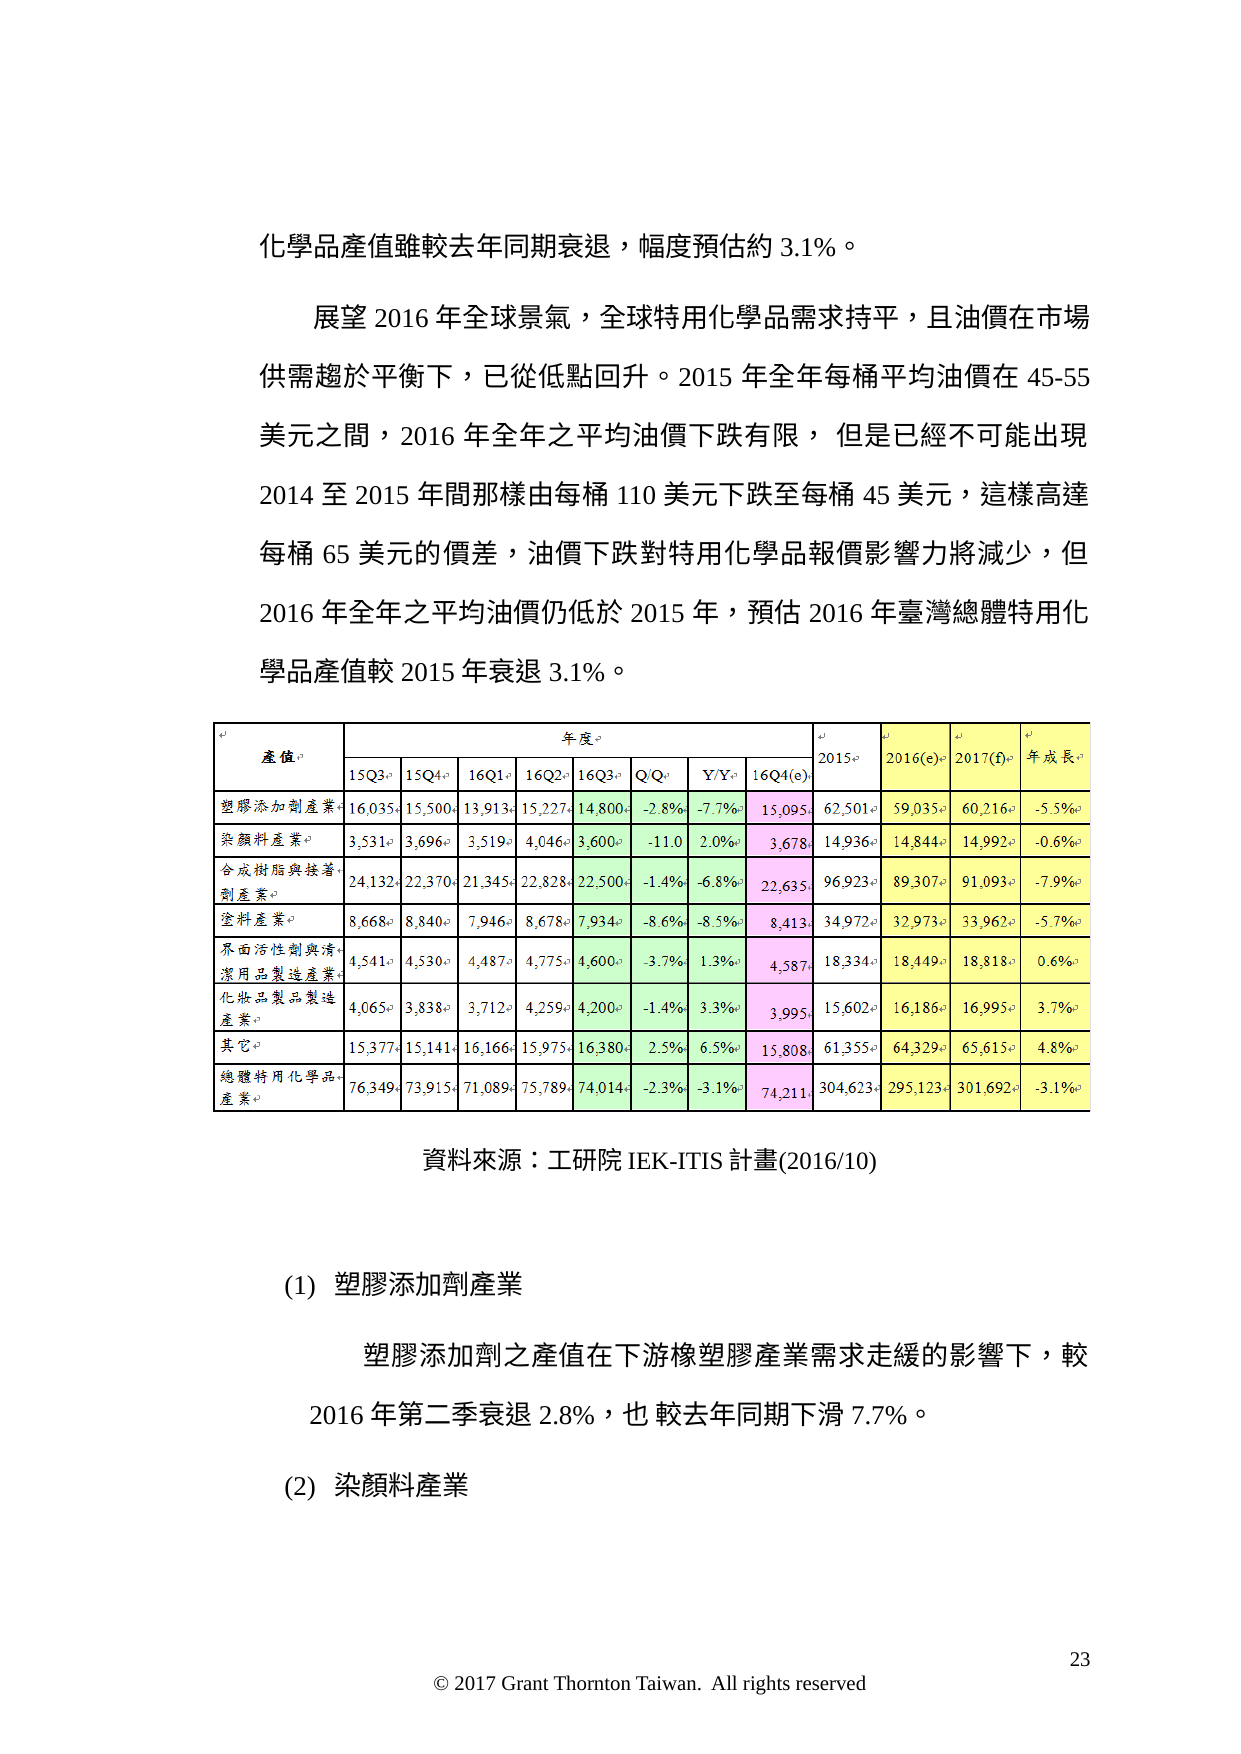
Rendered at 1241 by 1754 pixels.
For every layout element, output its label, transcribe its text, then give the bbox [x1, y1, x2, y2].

text 2016 年第三季總體特用化學品產值為新臺幣 740 億元。由於 2016 年第三季，特化產品需求端建築業、紡織業與塑橡膠業之產業展望仍呈現保守，對於特用化學品的需求不如預期，2016 年第三季臺灣特用化學品產值雖較去年同期衰退，幅度預估約 3.1%。 [259, 225, 1090, 264]
text 塑膠添加劑之產值在下游橡塑膠產業需求走緩的影響下，較 2016 年第二季衰退 2.8%，也 較去年同期下滑 7.7%。 [309, 1334, 1090, 1432]
picture [209, 720, 1091, 1114]
list 塑膠添加劑產業 [284, 1263, 1090, 1302]
list 染顏料產業 [284, 1464, 1090, 1503]
text 展望 2016 年全球景氣，全球特用化學品需求持平，且油價在市場供需趨於平衡下，已從低點回升。2015 年全年每桶平均油價在 45-55 美元之間，2016 年全年之平均油價下跌有限， 但是已經不可能出現 2014 至 2015 年間那樣由每桶 110 美元下跌至每桶 45 美元，這樣高達每桶 65 美元的價差，油價下跌對特用化學品報價影響力將減少，但 2016 年全年之平均油價仍低於 2015 年，預估 2016 年臺灣總體特用化學品產值較 2015 年衰退 3.1%。 [259, 296, 1090, 689]
text 資料來源：工研院IEK-ITIS計畫(2016/10) [209, 1140, 1090, 1176]
